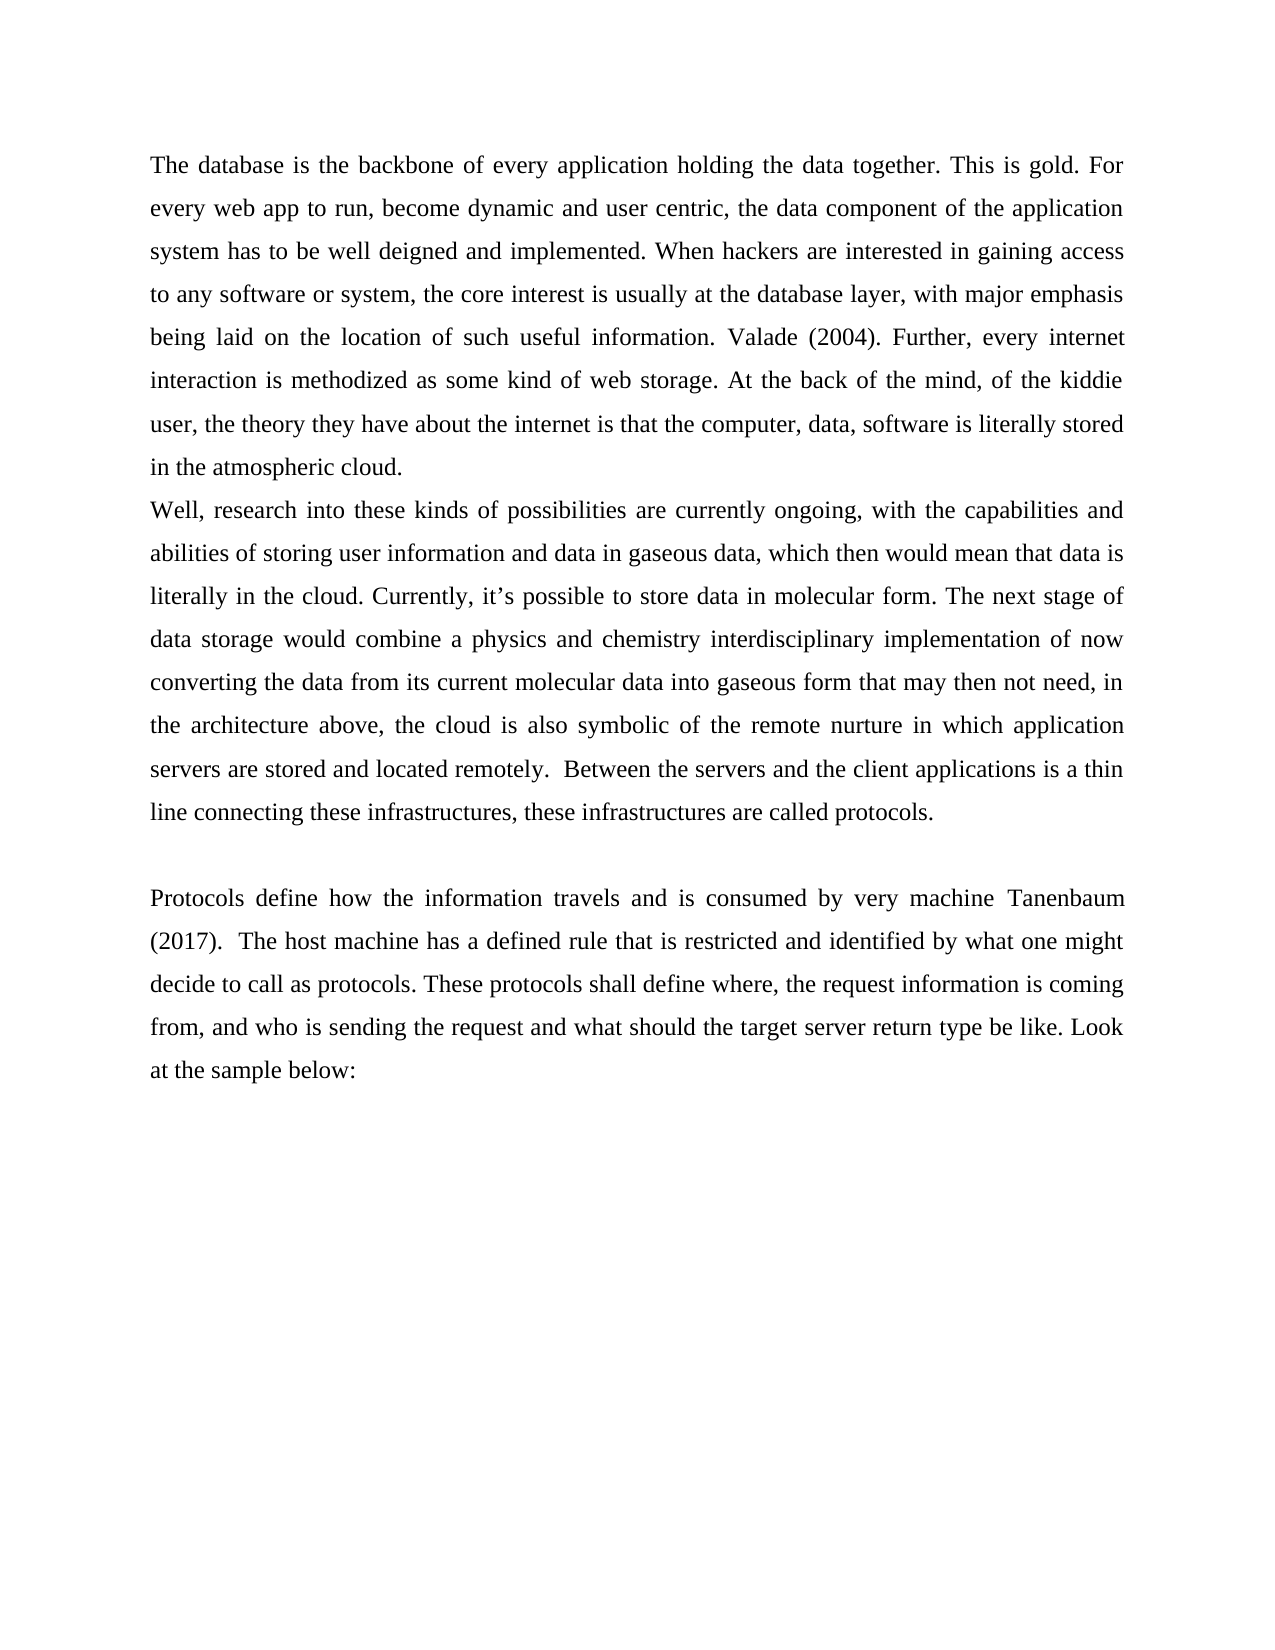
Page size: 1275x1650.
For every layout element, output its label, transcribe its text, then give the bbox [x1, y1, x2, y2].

text Well, research into these kinds of possibilities are currently ongoing, with the capabilities and abilities of storing user information and data in gaseous data, which then would mean that data is literally in the cloud. Currently, it’s possible to store data in molecular form. The next stage of data storage would combine a physics and chemistry interdisciplinary implementation of now converting the data from its current molecular data into gaseous form that may then not need, in the architecture above, the cloud is also symbolic of the remote nurture in which application servers are stored and located remotely. Between the servers and the client applications is a thin line connecting these infrastructures, these infrastructures are called protocols. [150, 495, 1125, 826]
text Protocols define how the information travels and is consumed by very machine Tanenbaum (2017). The host machine has a defined rule that is restricted and identified by what one might decide to call as protocols. These protocols shall define where, the request information is coming from, and who is sending the request and what should the target server return type be like. Look at the sample below: [150, 883, 1125, 1084]
text The database is the backbone of every application holding the data together. This is gold. For every web app to run, become dynamic and user centric, the data component of the application system has to be well deigned and implemented. When hackers are interested in gaining access to any software or system, the core interest is usually at the database layer, with major emphasis being laid on the location of such useful information. Valade (2004). Further, every internet interaction is methodized as some kind of web storage. At the back of the mind, of the kiddie user, the theory they have about the internet is that the computer, data, software is literally stored in the atmospheric cloud. [150, 150, 1125, 481]
